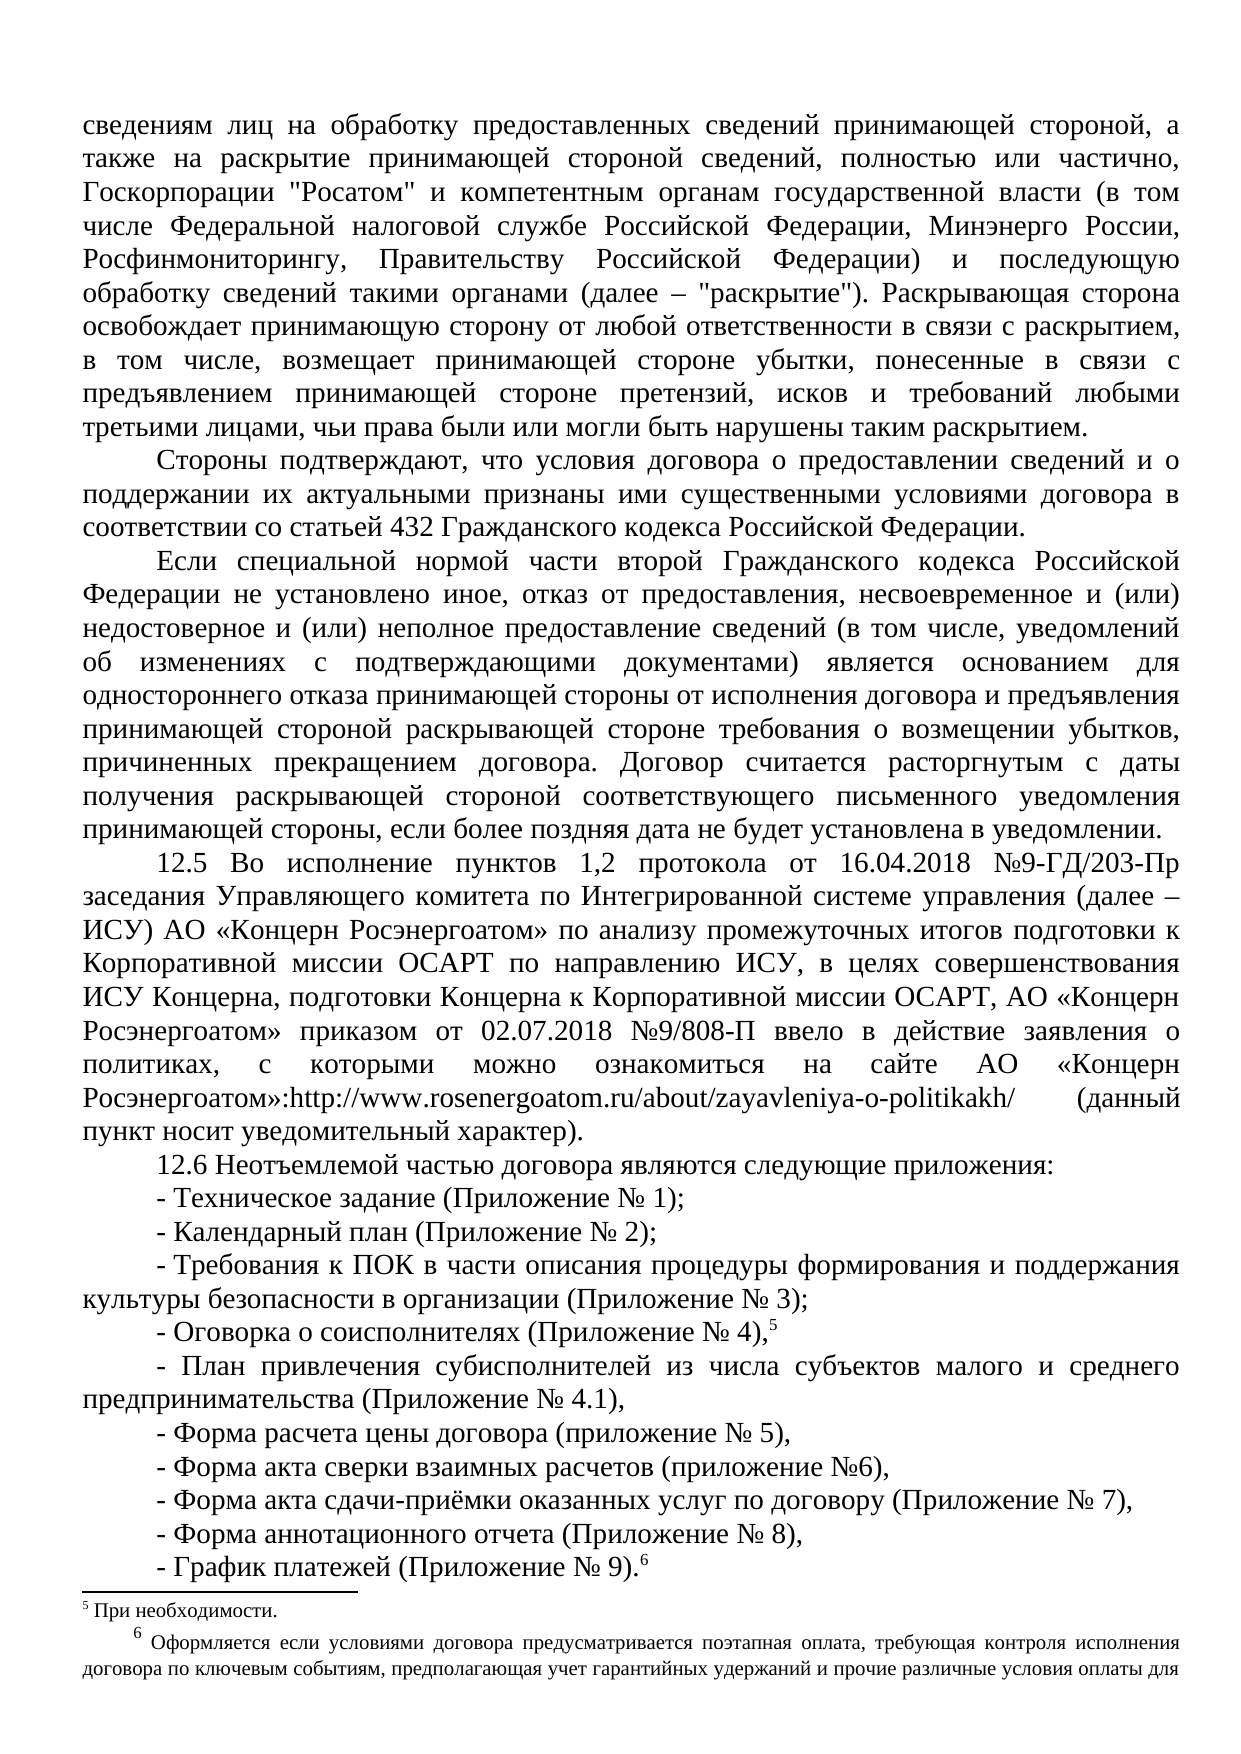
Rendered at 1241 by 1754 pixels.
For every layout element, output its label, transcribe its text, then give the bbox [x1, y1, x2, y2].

list - Форма акта сдачи-приёмки оказанных услуг по договору (Приложение № 7), [82, 1482, 1181, 1516]
text 12.5 Во исполнение пунктов 1,2 протокола от 16.04.2018 №9-ГД/203-Пр заседания Управляющего комитета по Интегрированной системе управления (далее – ИСУ) АО «Концерн Росэнергоатом» по анализу промежуточных итогов подготовки к Корпоративной миссии ОСАРТ по направлению ИСУ, в целях совершенствования ИСУ Концерна, подготовки Концерна к Корпоративной миссии ОСАРТ, АО «Концерн Росэнергоатом» приказом от 02.07.2018 №9/808-П ввело в действие заявления о политиках, с которыми можно ознакомиться на сайте АО «Концерн Росэнергоатом»:http://www.rosenergoatom.ru/about/zayavleniya-o-politikakh/ (данный пункт носит уведомительный характер). [82, 845, 1181, 1147]
text - Требования к ПОК в части описания процедуры формирования и поддержания культуры безопасности в организации (Приложение № 3); [82, 1247, 1181, 1314]
text - Форма акта сверки взаимных расчетов (приложение №6), [82, 1449, 1181, 1482]
text - План привлечения субисполнителей из числа субъектов малого и среднего предпринимательства (Приложение № 4.1), [82, 1348, 1181, 1415]
list - Форма аннотационного отчета (Приложение № 8), [82, 1516, 1181, 1549]
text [82, 107, 1181, 442]
text - Техническое задание (Приложение № 1); [82, 1180, 1181, 1214]
text 12.6 Неотъемлемой частью договора являются следующие приложения: [82, 1147, 1181, 1180]
list - График платежей (Приложение № 9). [82, 1549, 1181, 1583]
text - Форма расчета цены договора (приложение № 5), [82, 1415, 1181, 1449]
text - Оговорка о соисполнителях (Приложение № 4), [82, 1314, 1181, 1348]
text Если специальной нормой части второй Гражданского кодекса Российской Федерации не установлено иное, отказ от предоставления, несвоевременное и (или) недостоверное и (или) неполное предоставление сведений (в том числе, уведомлений об изменениях с подтверждающими документами) является основанием для одностороннего отказа принимающей стороны от исполнения договора и предъявления принимающей стороной раскрывающей стороне требования о возмещении убытков, причиненных прекращением договора. Договор считается расторгнутым с даты получения раскрывающей стороной соответствующего письменного уведомления принимающей стороны, если более поздняя дата не будет установлена в уведомлении. [82, 543, 1181, 845]
text Стороны подтверждают, что условия договора о предоставлении сведений и о поддержании их актуальными признаны ими существенными условиями договора в соответствии со статьей 432 Гражданского кодекса Российской Федерации. [82, 442, 1181, 543]
text - Календарный план (Приложение № 2); [82, 1214, 1181, 1247]
